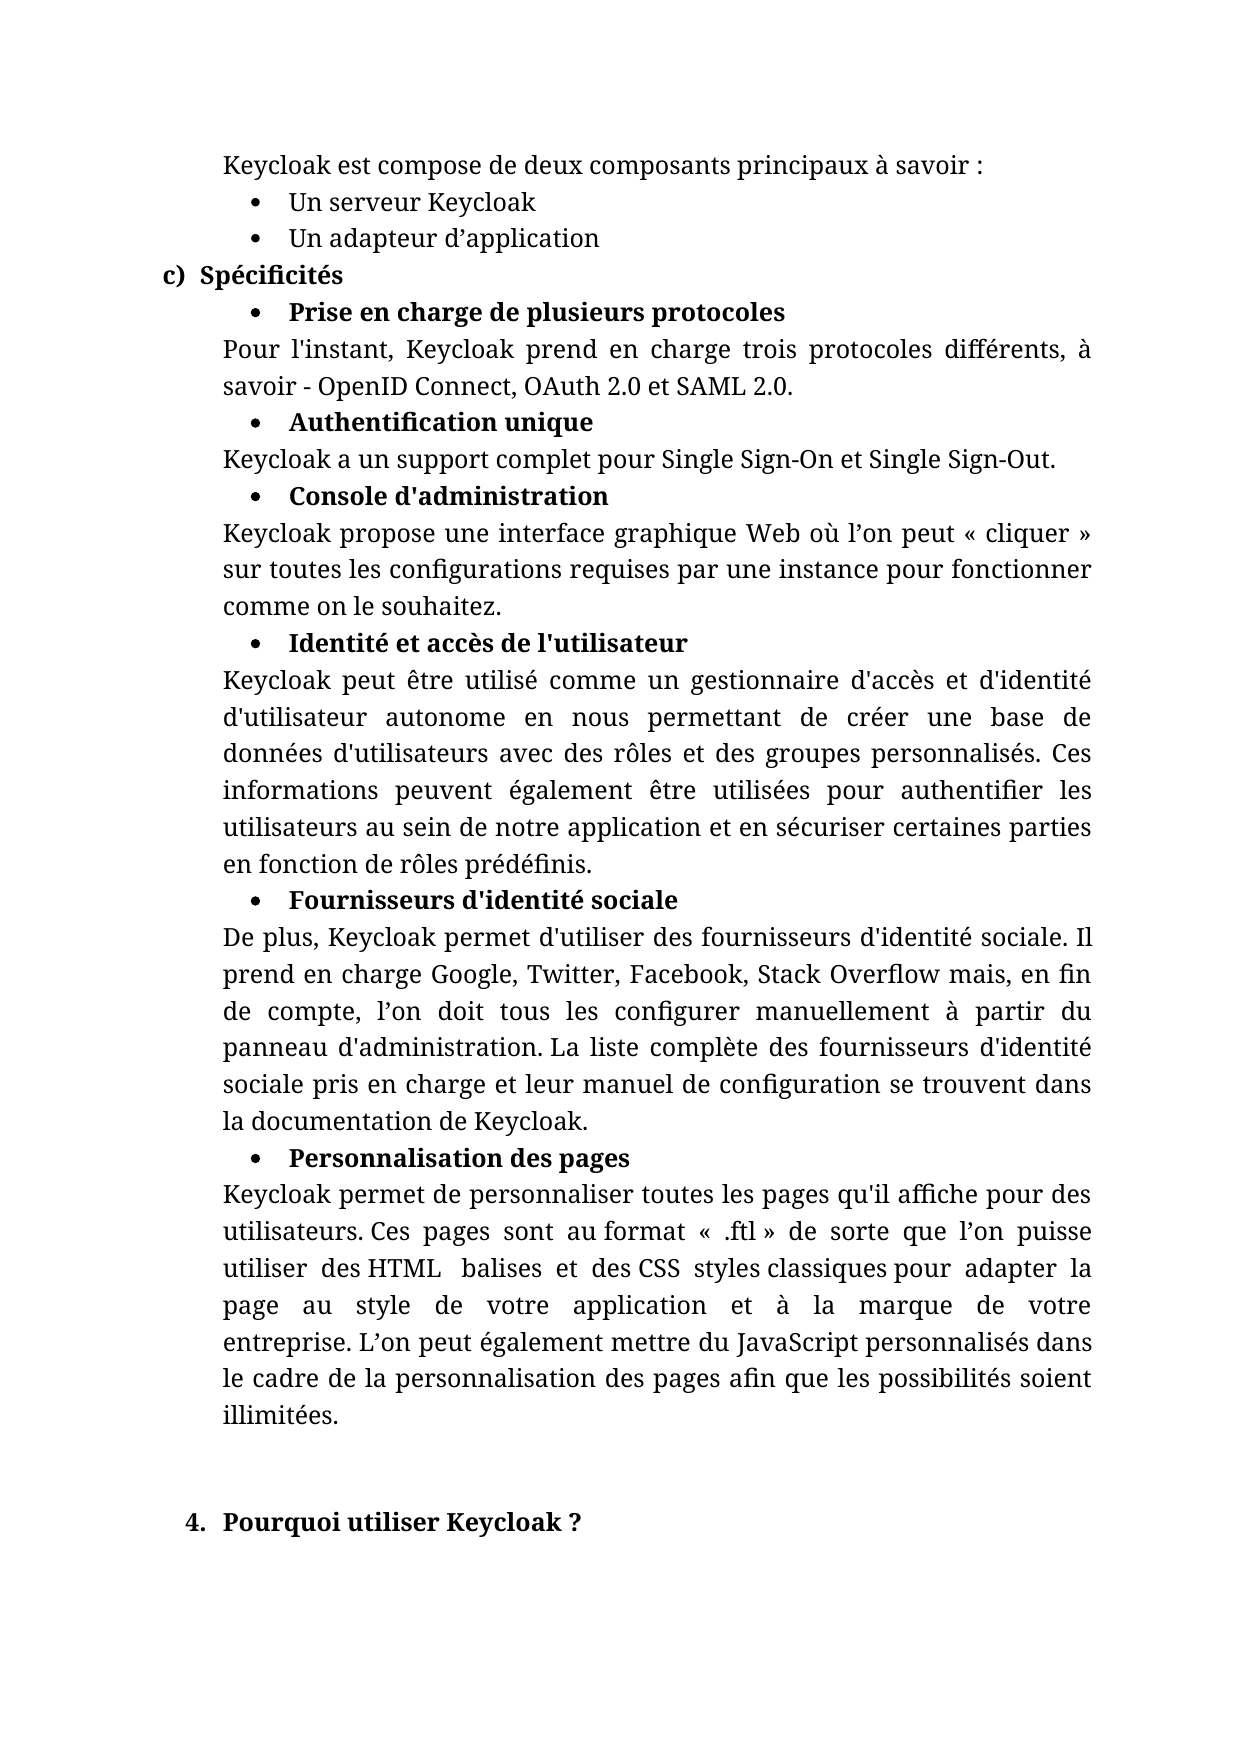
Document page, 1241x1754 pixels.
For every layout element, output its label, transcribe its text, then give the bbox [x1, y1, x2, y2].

list Pour l'instant, Keycloak prend en charge trois protocoles différents, à savoir - OpenID Connect, OAuth 2.0 et SAML 2.0. [223, 331, 1093, 402]
list Un serveur Keycloak [251, 184, 1093, 218]
list Console d'administration [251, 478, 1093, 513]
list Un adapteur d’application [251, 221, 1093, 255]
list Personnalisation des pages [251, 1140, 1093, 1174]
list Keycloak propose une interface graphique Web où l’on peut « cliquer » sur toutes les configurations requises par une instance pour fonctionner comme on le souhaitez. [223, 515, 1093, 623]
list Spécificités [162, 258, 1093, 292]
list Keycloak a un support complet pour Single Sign-On et Single Sign-Out. [223, 442, 1093, 476]
list De plus, Keycloak permet d'utiliser des fournisseurs d'identité sociale. Il prend en charge Google, Twitter, Facebook, Stack Overflow mais, en fin de compte, l’on doit tous les configurer manuellement à partir du panneau d'administration. La liste complète des fournisseurs d'identité sociale pris en charge et leur manuel de configuration se trouvent dans la documentation de Keycloak. [223, 920, 1093, 1138]
list Authentification unique [251, 405, 1093, 439]
list Prise en charge de plusieurs protocoles [251, 295, 1093, 329]
list Keycloak peut être utilisé comme un gestionnaire d'accès et d'identité d'utilisateur autonome en nous permettant de créer une base de données d'utilisateurs avec des rôles et des groupes personnalisés. Ces informations peuvent également être utilisées pour authentifier les utilisateurs au sein de notre application et en sécuriser certaines parties en fonction de rôles prédéfinis. [223, 662, 1093, 880]
list Identité et accès de l'utilisateur [251, 626, 1093, 660]
list Pourquoi utiliser Keycloak ? [185, 1505, 1093, 1539]
list Keycloak est compose de deux composants principaux à savoir : [223, 148, 1093, 182]
list Keycloak permet de personnaliser toutes les pages qu'il affiche pour des utilisateurs. Ces pages sont au format « .ftl » de sorte que l’on puisse utiliser des HTML balises et des CSS styles classiques pour adapter la page au style de votre application et à la marque de votre entreprise. L’on peut également mettre du JavaScript personnalisés dans le cadre de la personnalisation des pages afin que les possibilités soient illimitées. [223, 1177, 1093, 1432]
list Fournisseurs d'identité sociale [251, 883, 1093, 917]
